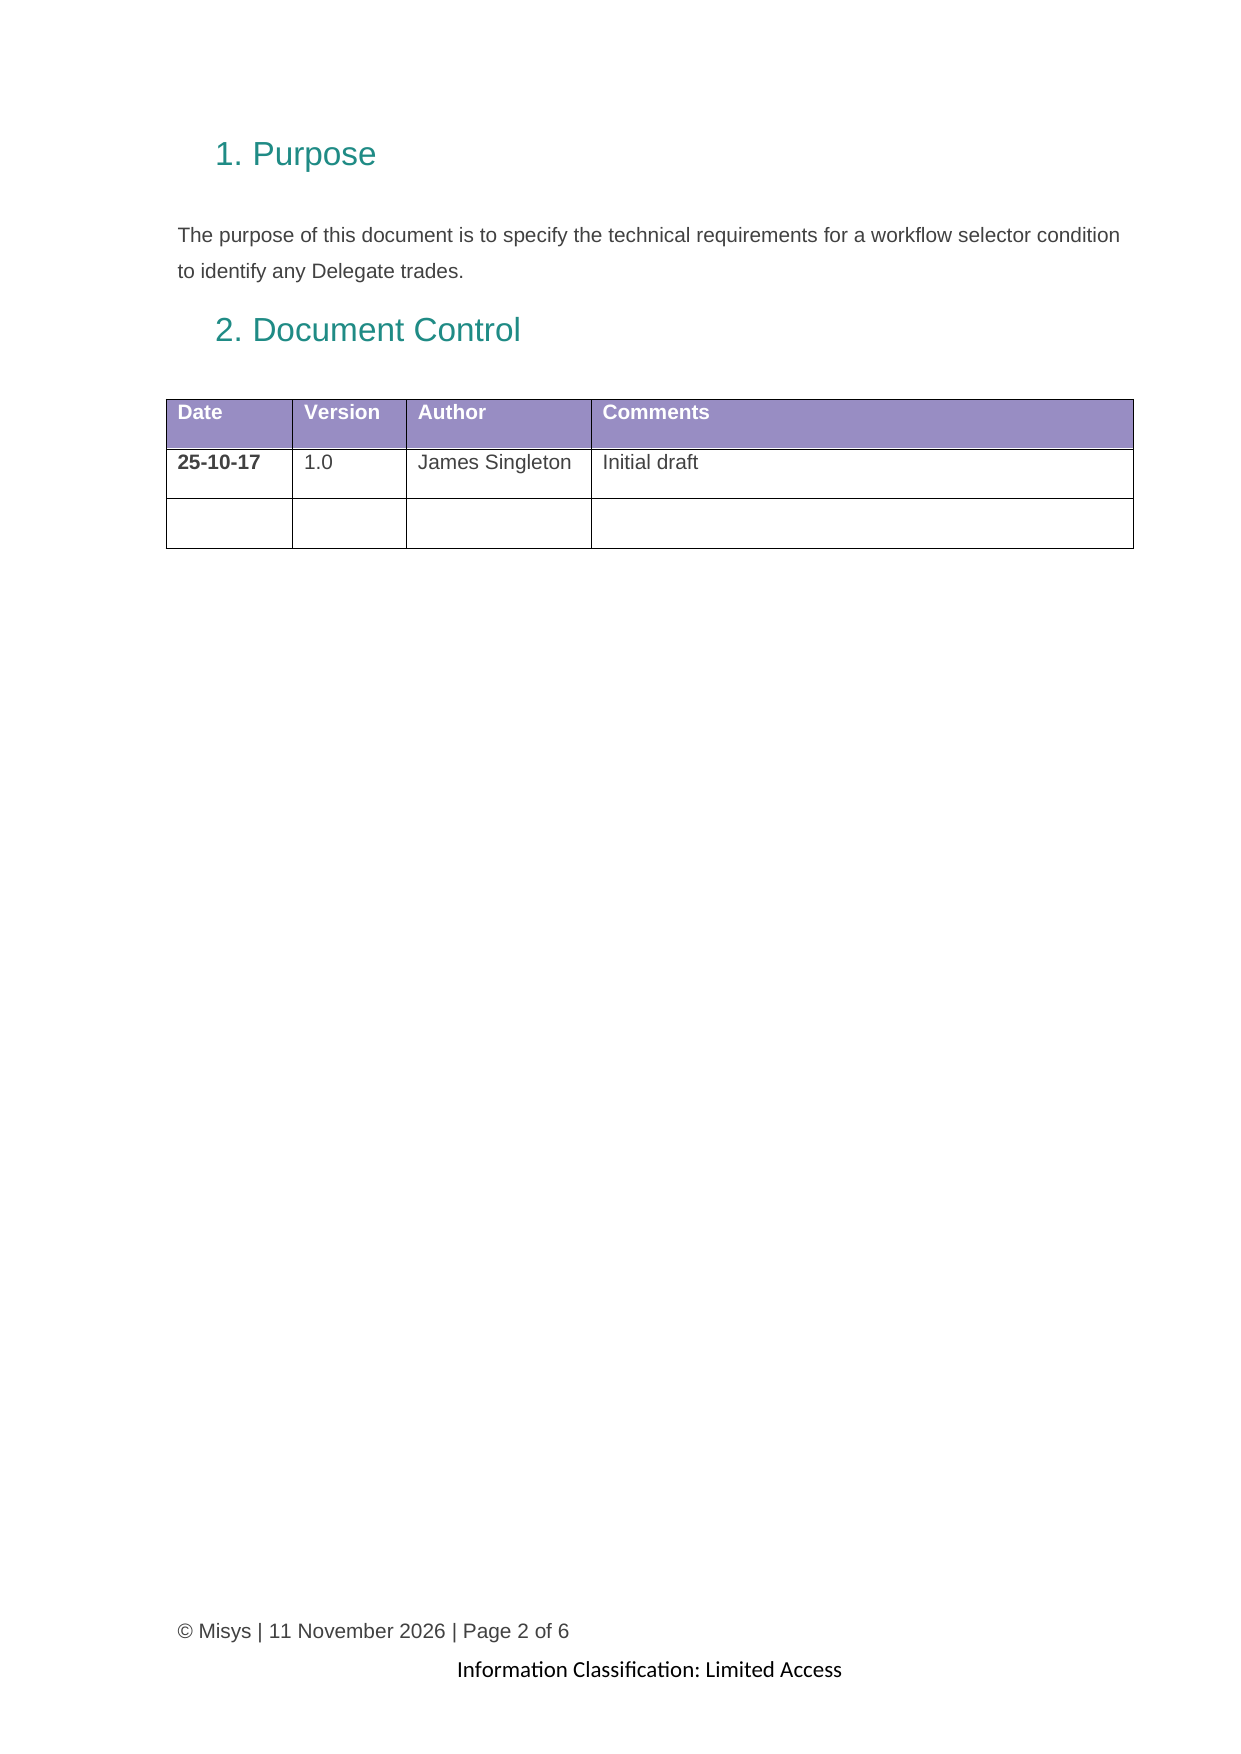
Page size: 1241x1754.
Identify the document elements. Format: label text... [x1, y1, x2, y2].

table_cell [407, 499, 591, 547]
subtitle Purpose [215, 134, 1122, 172]
table_header Comments [592, 400, 1133, 448]
table_header Date [167, 400, 292, 448]
table_cell Initial draft [592, 450, 1133, 498]
subtitle Document Control [215, 310, 1122, 348]
table_cell 1.0 [293, 450, 406, 498]
table_cell [592, 499, 1133, 547]
text The purpose of this document is to specify the technical requirements for a workflow selector condition to identify any Delegate trades. [177, 223, 1122, 282]
table_cell [293, 499, 406, 547]
table_cell 25-10-17 [167, 450, 292, 498]
table_header Author [407, 400, 591, 448]
table_header Version [293, 400, 406, 448]
table_cell [167, 499, 292, 547]
table_cell James Singleton [407, 450, 591, 498]
